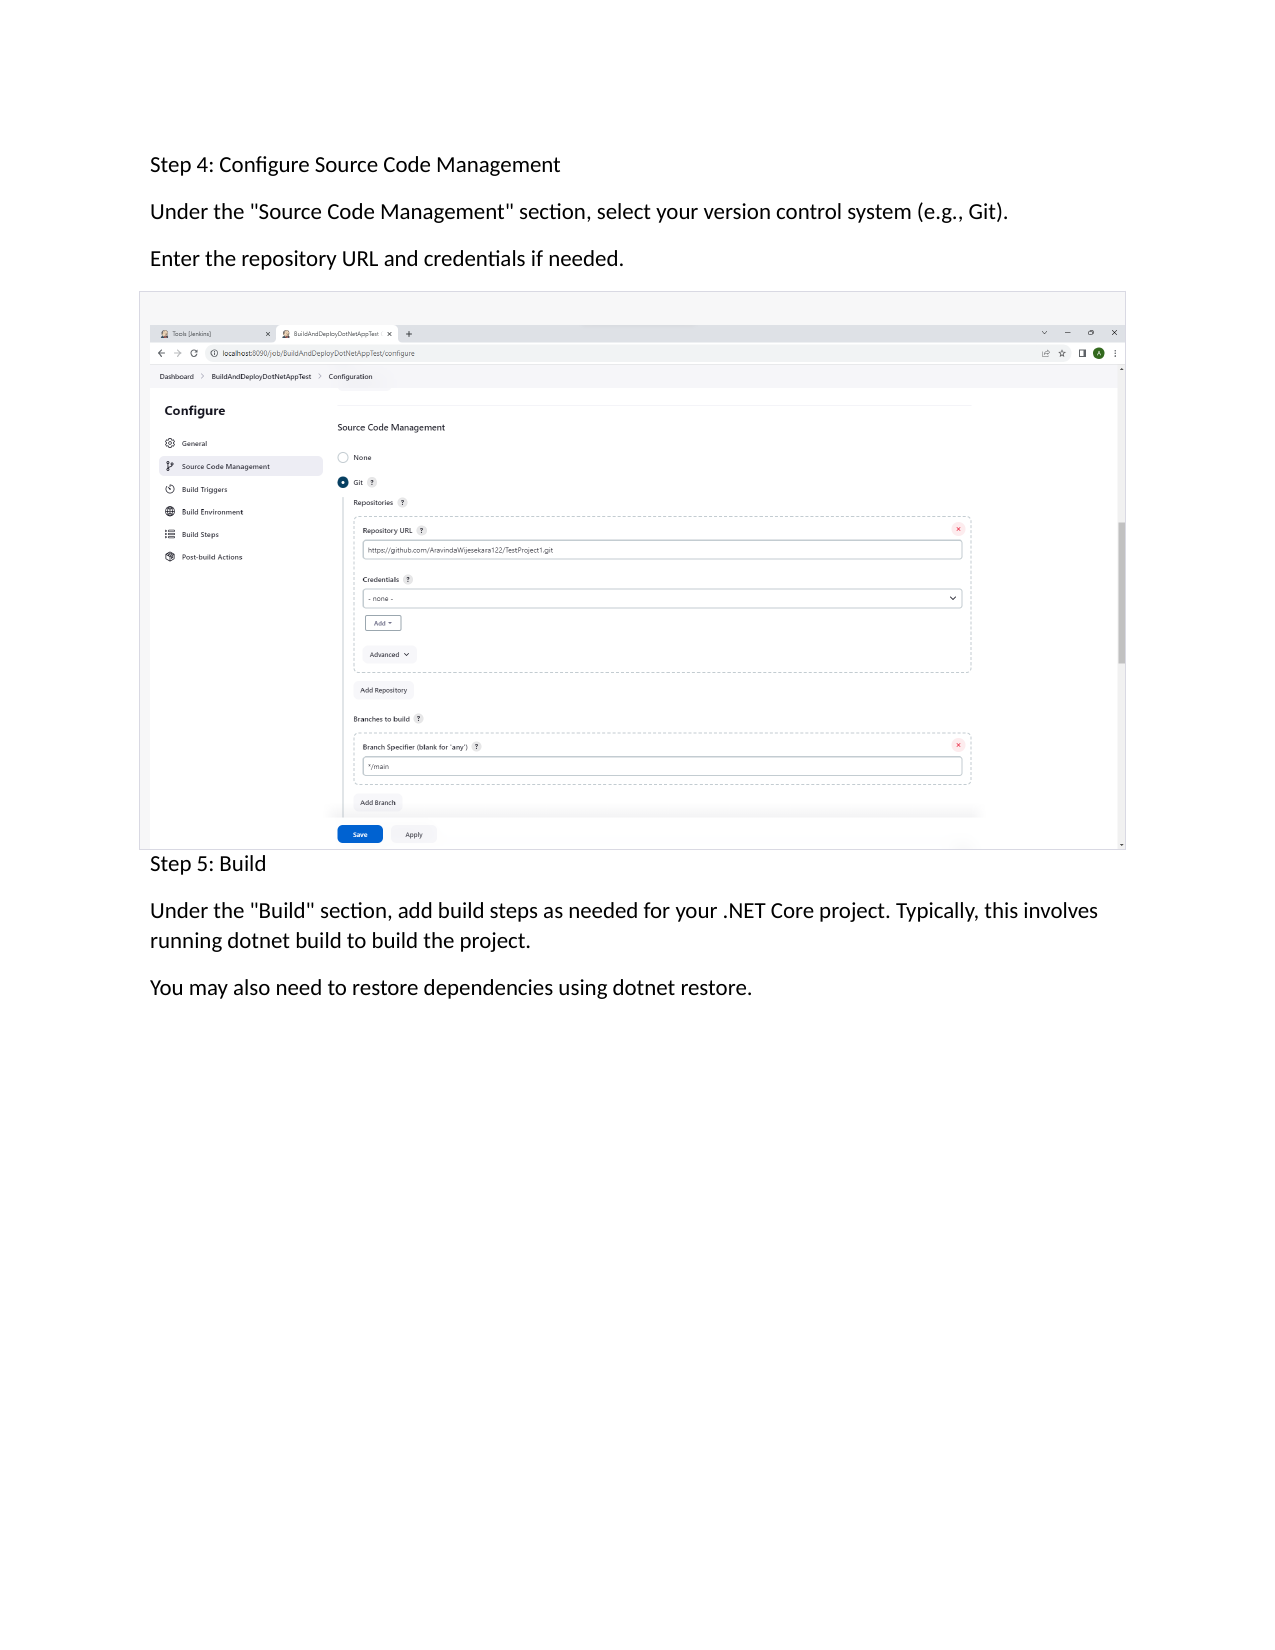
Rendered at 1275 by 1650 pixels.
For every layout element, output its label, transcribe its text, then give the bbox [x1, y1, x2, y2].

text You may also need to restore dependencies using dotnet restore. [150, 973, 1125, 1001]
text Under the "Source Code Management" section, select your version control system (e.g., Git). [150, 197, 1125, 225]
text Step 5: Build [150, 850, 1125, 877]
text Under the "Build" section, add build steps as needed for your .NET Core project. Typically, this involves running dotnet build to build the project. [150, 896, 1125, 954]
text Step 4: Configure Source Code Management [150, 150, 1125, 178]
text Enter the repository URL and credentials if needed. [150, 244, 1125, 272]
picture [150, 325, 1125, 849]
